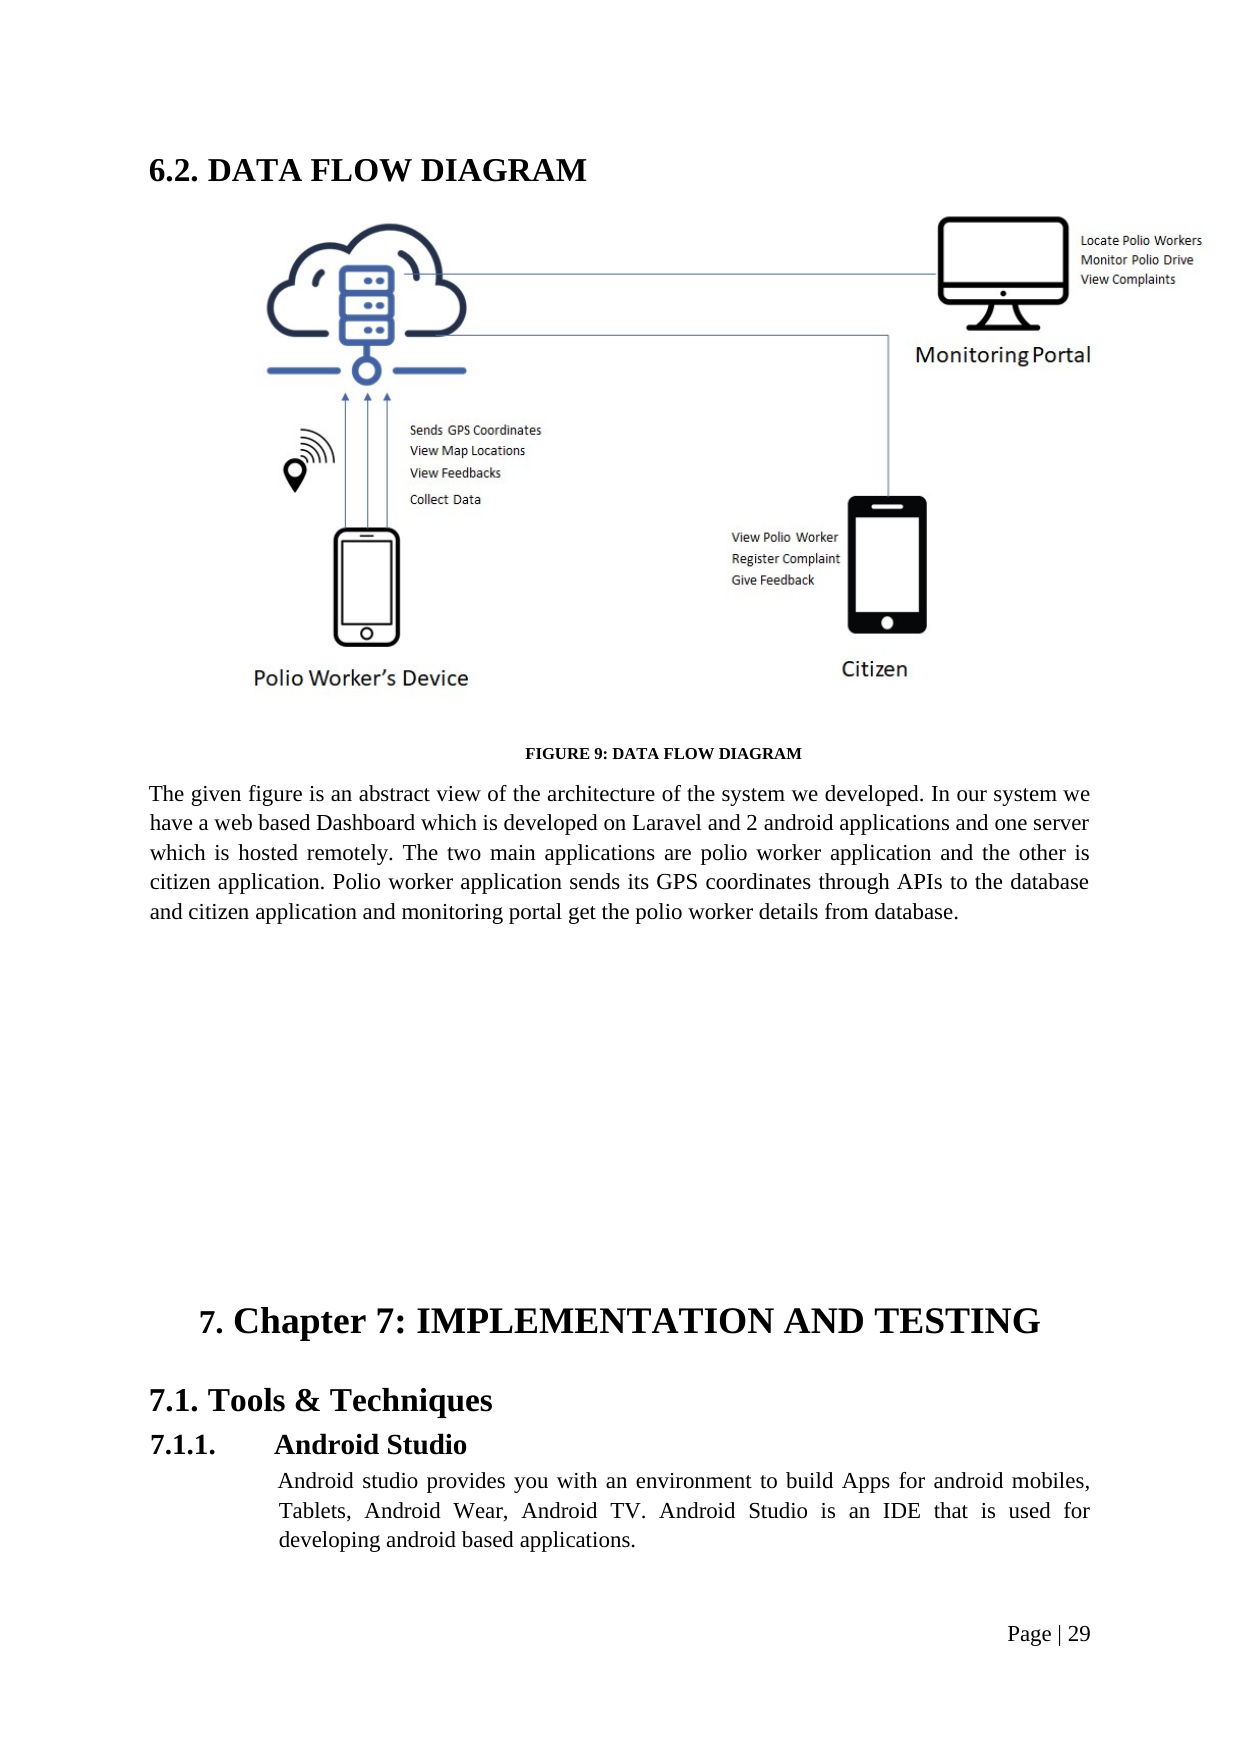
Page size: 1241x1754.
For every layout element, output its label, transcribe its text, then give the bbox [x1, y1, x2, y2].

subtitle 7.1. Tools & Techniques [148, 1380, 1097, 1418]
picture [238, 191, 1214, 707]
subtitle 6.2. DATA FLOW DIAGRAM [148, 150, 1097, 188]
text The given figure is an abstract view of the architecture of the system we developed. In our system we have a web based Dashboard which is developed on Laravel and 2 android applications and one server which is hosted remotely. The two main applications are polio worker application and the other is citizen application. Polio worker application sends its GPS coordinates through APIs to the database and citizen application and monitoring portal get the polio worker details from database. [148, 780, 1091, 924]
subtitle 7.1.1. Android Studio [150, 1427, 1213, 1461]
text FIGURE 9: DATA FLOW DIAGRAM [391, 744, 936, 763]
subtitle 7. Chapter 7: IMPLEMENTATION AND TESTING [150, 1298, 1090, 1342]
text Android studio provides you with an environment to build Apps for android mobiles, Tablets, Android Wear, Android TV. Android Studio is an IDE that is used for developing android based applications. [277, 1467, 1091, 1552]
